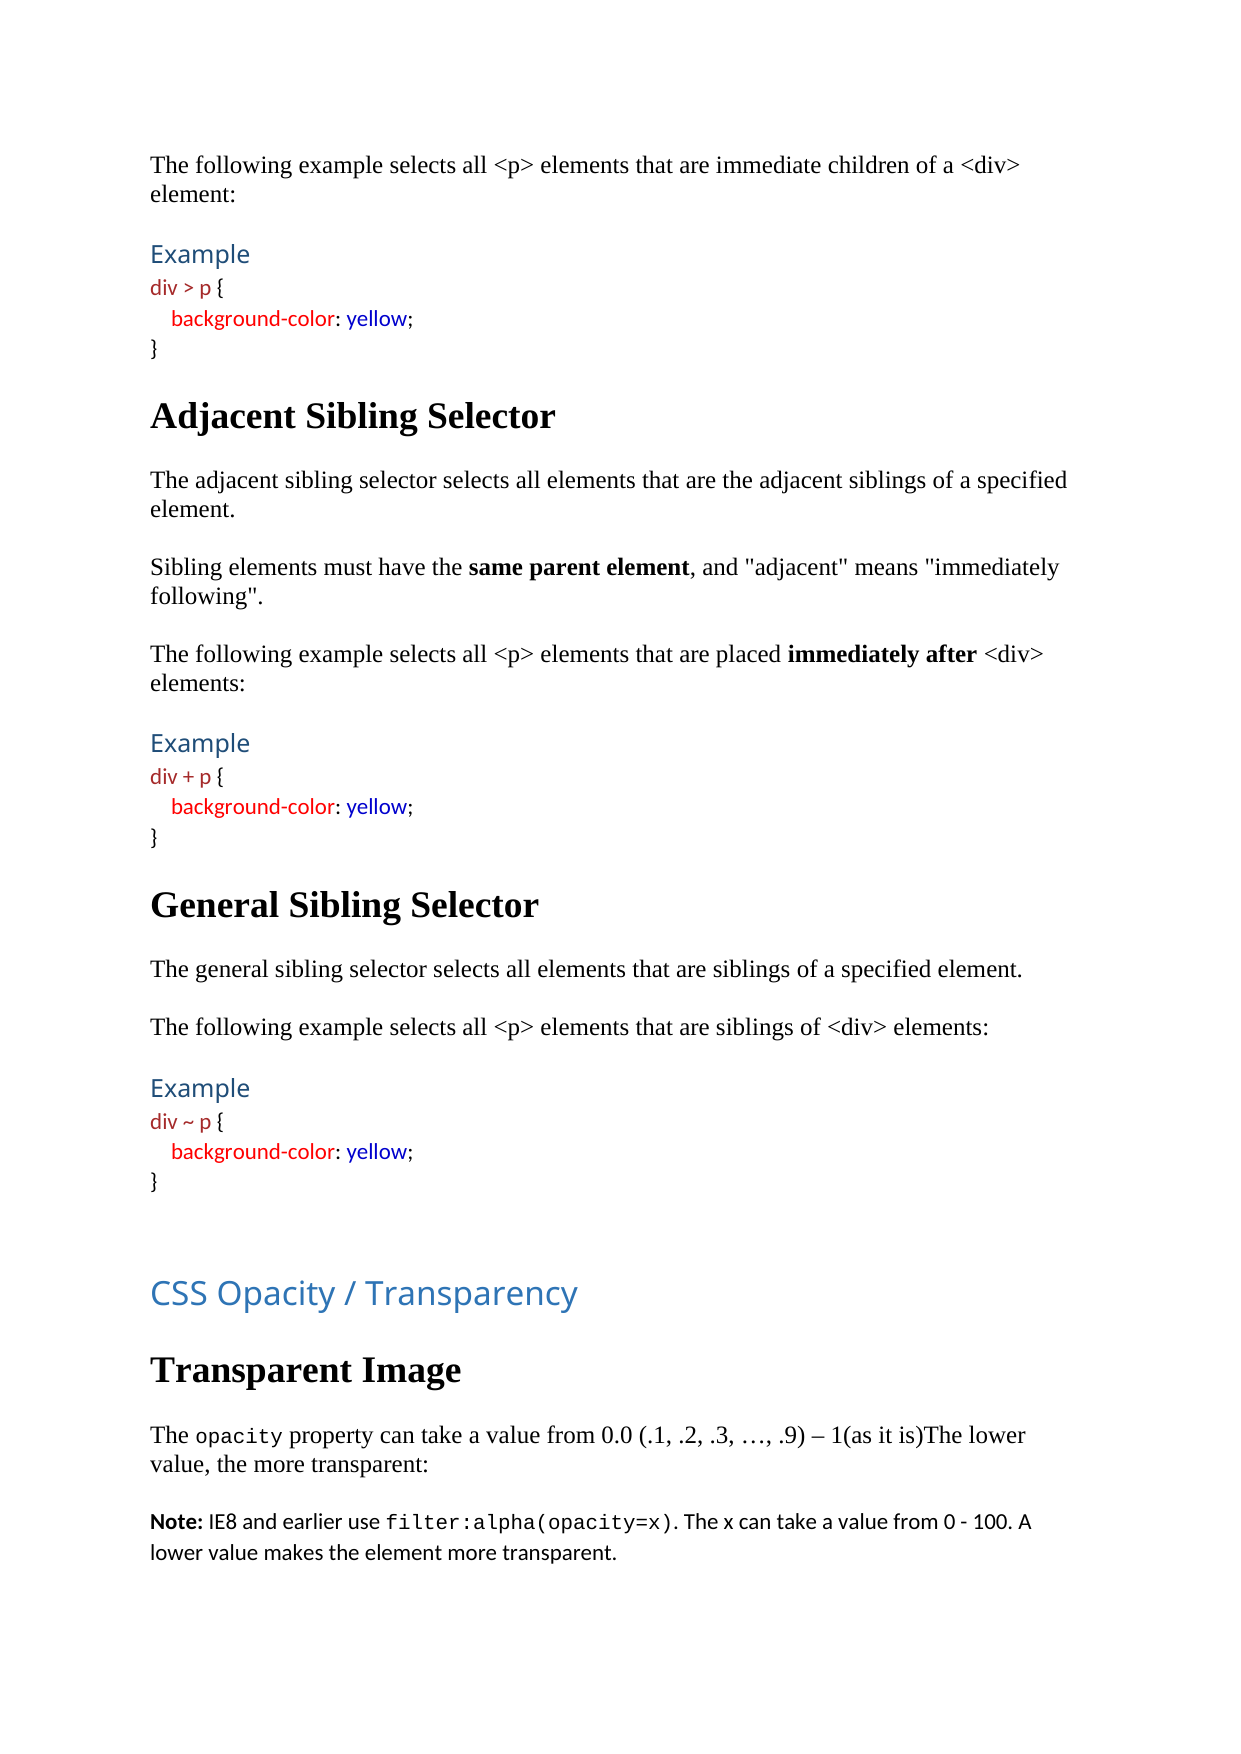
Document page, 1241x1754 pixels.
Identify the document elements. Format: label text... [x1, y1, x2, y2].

text The following example selects all <p> elements that are immediate children of a <div> element: [150, 150, 1090, 207]
text div > p { background-color: yellow; } [150, 273, 1090, 362]
text div ~ p { background-color: yellow; } [150, 1107, 1090, 1195]
text The following example selects all <p> elements that are siblings of <div> elements: [150, 1012, 1090, 1041]
subtitle Transparent Image [150, 1348, 1090, 1391]
subtitle Example [150, 726, 1090, 759]
text div + p { background-color: yellow; } [150, 762, 1090, 851]
subtitle General Sibling Selector [150, 882, 1090, 925]
subtitle Adjacent Sibling Selector [150, 393, 1090, 436]
subtitle Example [150, 1070, 1090, 1104]
text The opacity property can take a value from 0.0 (.1, .2, .3, …, .9) – 1(as it is)The lower value, the more transparent: [150, 1420, 1090, 1478]
subtitle Example [150, 237, 1090, 271]
text Sibling elements must have the same parent element, and "adjacent" means "immediately following". [150, 552, 1090, 610]
text The adjacent sibling selector selects all elements that are the adjacent siblings of a specified element. [150, 466, 1090, 523]
text Note: IE8 and earlier use filter:alpha(opacity=x). The x can take a value from 0 - 100. A lower value makes the element more transparent. [150, 1507, 1090, 1566]
text The general sibling selector selects all elements that are siblings of a specified element. [150, 954, 1090, 983]
text The following example selects all <p> elements that are placed immediately after <div> elements: [150, 639, 1090, 696]
subtitle CSS Opacity / Transparency [150, 1269, 1090, 1315]
